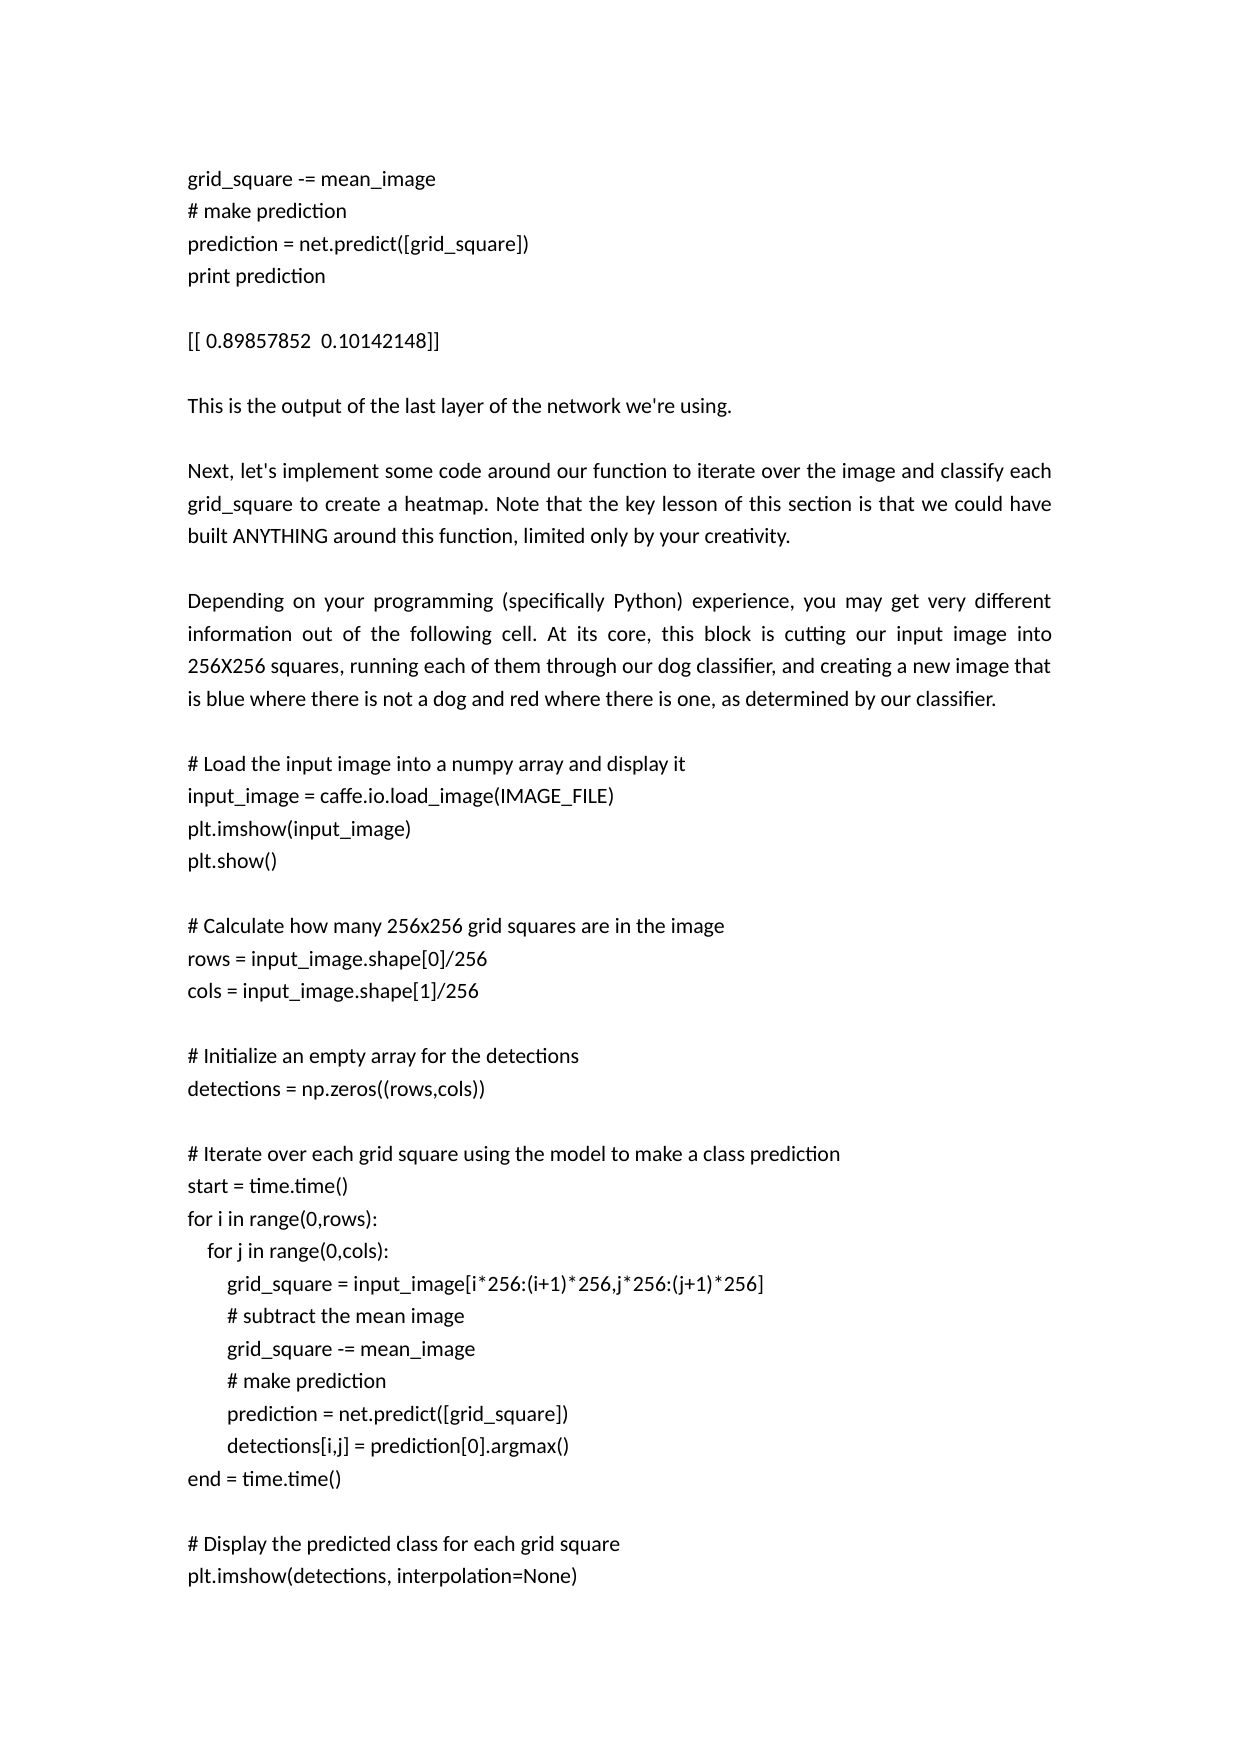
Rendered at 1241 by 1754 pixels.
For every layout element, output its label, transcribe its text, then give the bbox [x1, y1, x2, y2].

text cols = input_image.shape[1]/256 [187, 974, 1053, 1007]
text detections = np.zeros((rows,cols)) [187, 1072, 1053, 1104]
text prediction = net.predict([grid_square]) [187, 1397, 1053, 1429]
text # Load the input image into a numpy array and display it [187, 747, 1053, 779]
text grid_square -= mean_image [187, 162, 1053, 194]
text prediction = net.predict([grid_square]) [187, 227, 1053, 259]
text end = time.time() [187, 1462, 1053, 1494]
text plt.imshow(detections, interpolation=None) [187, 1559, 1053, 1592]
text print prediction [187, 259, 1053, 292]
text for i in range(0,rows): [187, 1202, 1053, 1234]
text # subtract the mean image [187, 1299, 1053, 1332]
text plt.show() [187, 844, 1053, 877]
text for j in range(0,cols): [187, 1234, 1053, 1267]
text # make prediction [187, 1364, 1053, 1397]
text # Initialize an empty array for the detections [187, 1039, 1053, 1072]
text plt.imshow(input_image) [187, 812, 1053, 844]
text # Display the predicted class for each grid square [187, 1527, 1053, 1559]
text This is the output of the last layer of the network we're using. [187, 389, 1053, 422]
text Depending on your programming (specifically Python) experience, you may get very different information out of the following cell. At its core, this block is cutting our input image into 256X256 squares, running each of them through our dog classifier, and creating a new image that is blue where there is not a dog and red where there is one, as determined by our classifier. [187, 584, 1053, 714]
text grid_square -= mean_image [187, 1332, 1053, 1364]
text rows = input_image.shape[0]/256 [187, 942, 1053, 974]
text Next, let's implement some code around our function to iterate over the image and classify each grid_square to create a heatmap. Note that the key lesson of this section is that we could have built ANYTHING around this function, limited only by your creativity. [187, 454, 1053, 552]
text grid_square = input_image[i*256:(i+1)*256,j*256:(j+1)*256] [187, 1267, 1053, 1299]
text [[ 0.89857852 0.10142148]] [187, 324, 1053, 357]
text # Iterate over each grid square using the model to make a class prediction [187, 1137, 1053, 1169]
text input_image = caffe.io.load_image(IMAGE_FILE) [187, 779, 1053, 812]
text # make prediction [187, 194, 1053, 227]
text # Calculate how many 256x256 grid squares are in the image [187, 909, 1053, 942]
text start = time.time() [187, 1169, 1053, 1202]
text detections[i,j] = prediction[0].argmax() [187, 1429, 1053, 1462]
